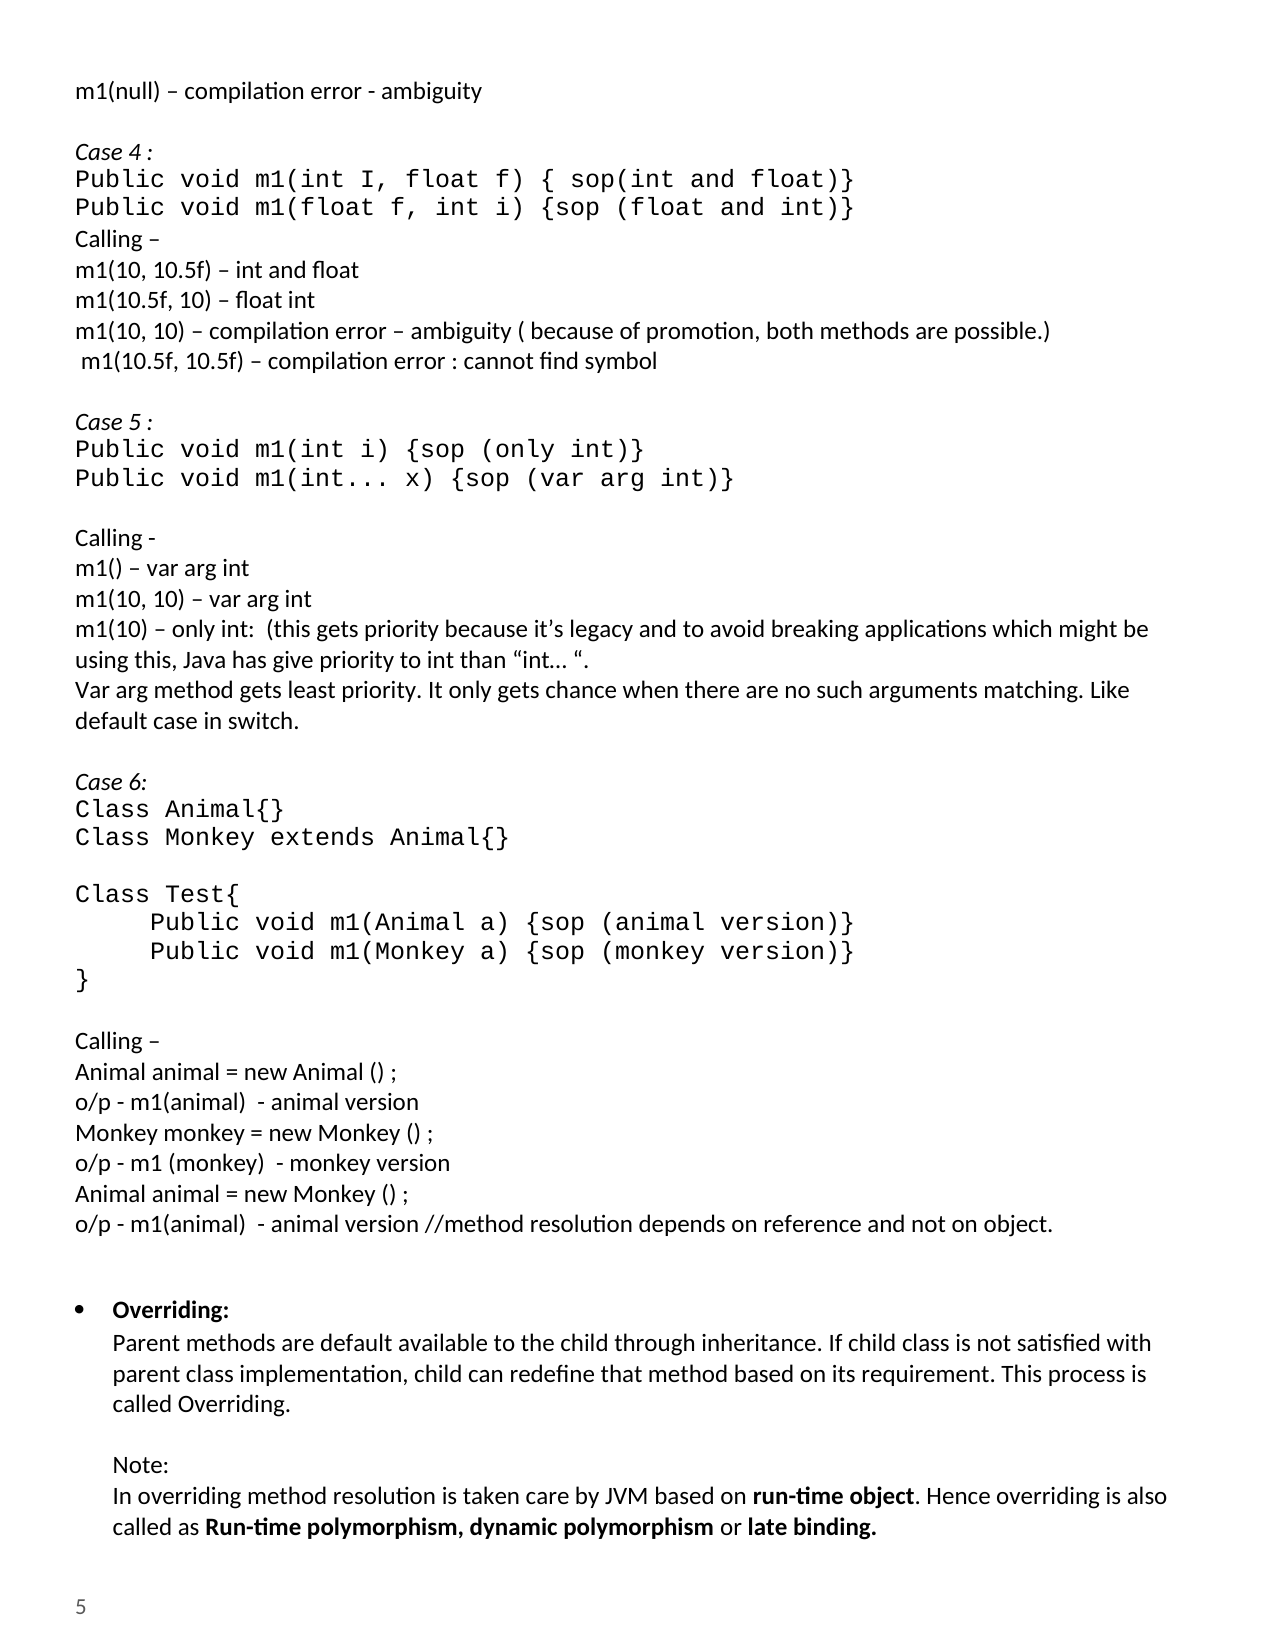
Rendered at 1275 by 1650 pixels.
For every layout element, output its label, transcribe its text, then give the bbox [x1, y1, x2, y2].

text Public void m1(Animal a) {sop (animal version)} [150, 910, 1200, 938]
text Calling - [75, 522, 1200, 552]
text m1(10, 10) – var arg int [75, 583, 1200, 613]
text Note: [112, 1449, 1200, 1480]
text Public void m1(float f, int i) {sop (float and int)} [75, 195, 1200, 223]
text o/p - m1(animal) - animal version [75, 1086, 1200, 1117]
text m1(10.5f, 10) – float int [75, 284, 1200, 315]
text m1(null) – compilation error - ambiguity [75, 75, 1200, 106]
text Calling – [75, 223, 1200, 254]
text m1(10, 10) – compilation error – ambiguity ( because of promotion, both methods are possible.) [75, 315, 1200, 345]
text m1(10, 10.5f) – int and float [75, 254, 1200, 284]
text } [75, 967, 1200, 995]
text Case 5 : [75, 406, 1200, 437]
text m1() – var arg int [75, 552, 1200, 583]
text Animal animal = new Monkey () ; [75, 1178, 1200, 1208]
text Public void m1(int... x) {sop (var arg int)} [75, 465, 1200, 493]
text Public void m1(int i) {sop (only int)} [75, 437, 1200, 465]
text Case 6: [75, 766, 1200, 797]
text m1(10) – only int: (this gets priority because it’s legacy and to avoid breaking applications which might be using this, Java has give priority to int than “int… “. [75, 613, 1200, 674]
text Class Test{ [75, 882, 1200, 910]
text Calling – [75, 1025, 1200, 1056]
text m1(10.5f, 10.5f) – compilation error : cannot find symbol [75, 345, 1200, 376]
text In overriding method resolution is taken care by JVM based on run-time object. Hence overriding is also called as Run-time polymorphism, dynamic polymorphism or late binding. [112, 1480, 1200, 1541]
text Monkey monkey = new Monkey () ; [75, 1117, 1200, 1147]
text Animal animal = new Animal () ; [75, 1056, 1200, 1086]
text o/p - m1 (monkey) - monkey version [75, 1147, 1200, 1178]
text Class Animal{} [75, 797, 1200, 825]
subtitle Overriding: [75, 1294, 1200, 1325]
text Public void m1(Monkey a) {sop (monkey version)} [150, 938, 1200, 967]
text Public void m1(int I, float f) { sop(int and float)} [75, 167, 1200, 195]
text Var arg method gets least priority. It only gets chance when there are no such arguments matching. Like default case in switch. [75, 674, 1200, 736]
text Class Monkey extends Animal{} [75, 825, 1200, 853]
text o/p - m1(animal) - animal version //method resolution depends on reference and not on object. [75, 1208, 1200, 1239]
text Parent methods are default available to the child through inheritance. If child class is not satisfied with parent class implementation, child can redefine that method based on its requirement. This process is called Overriding. [112, 1327, 1200, 1419]
text Case 4 : [75, 136, 1200, 167]
